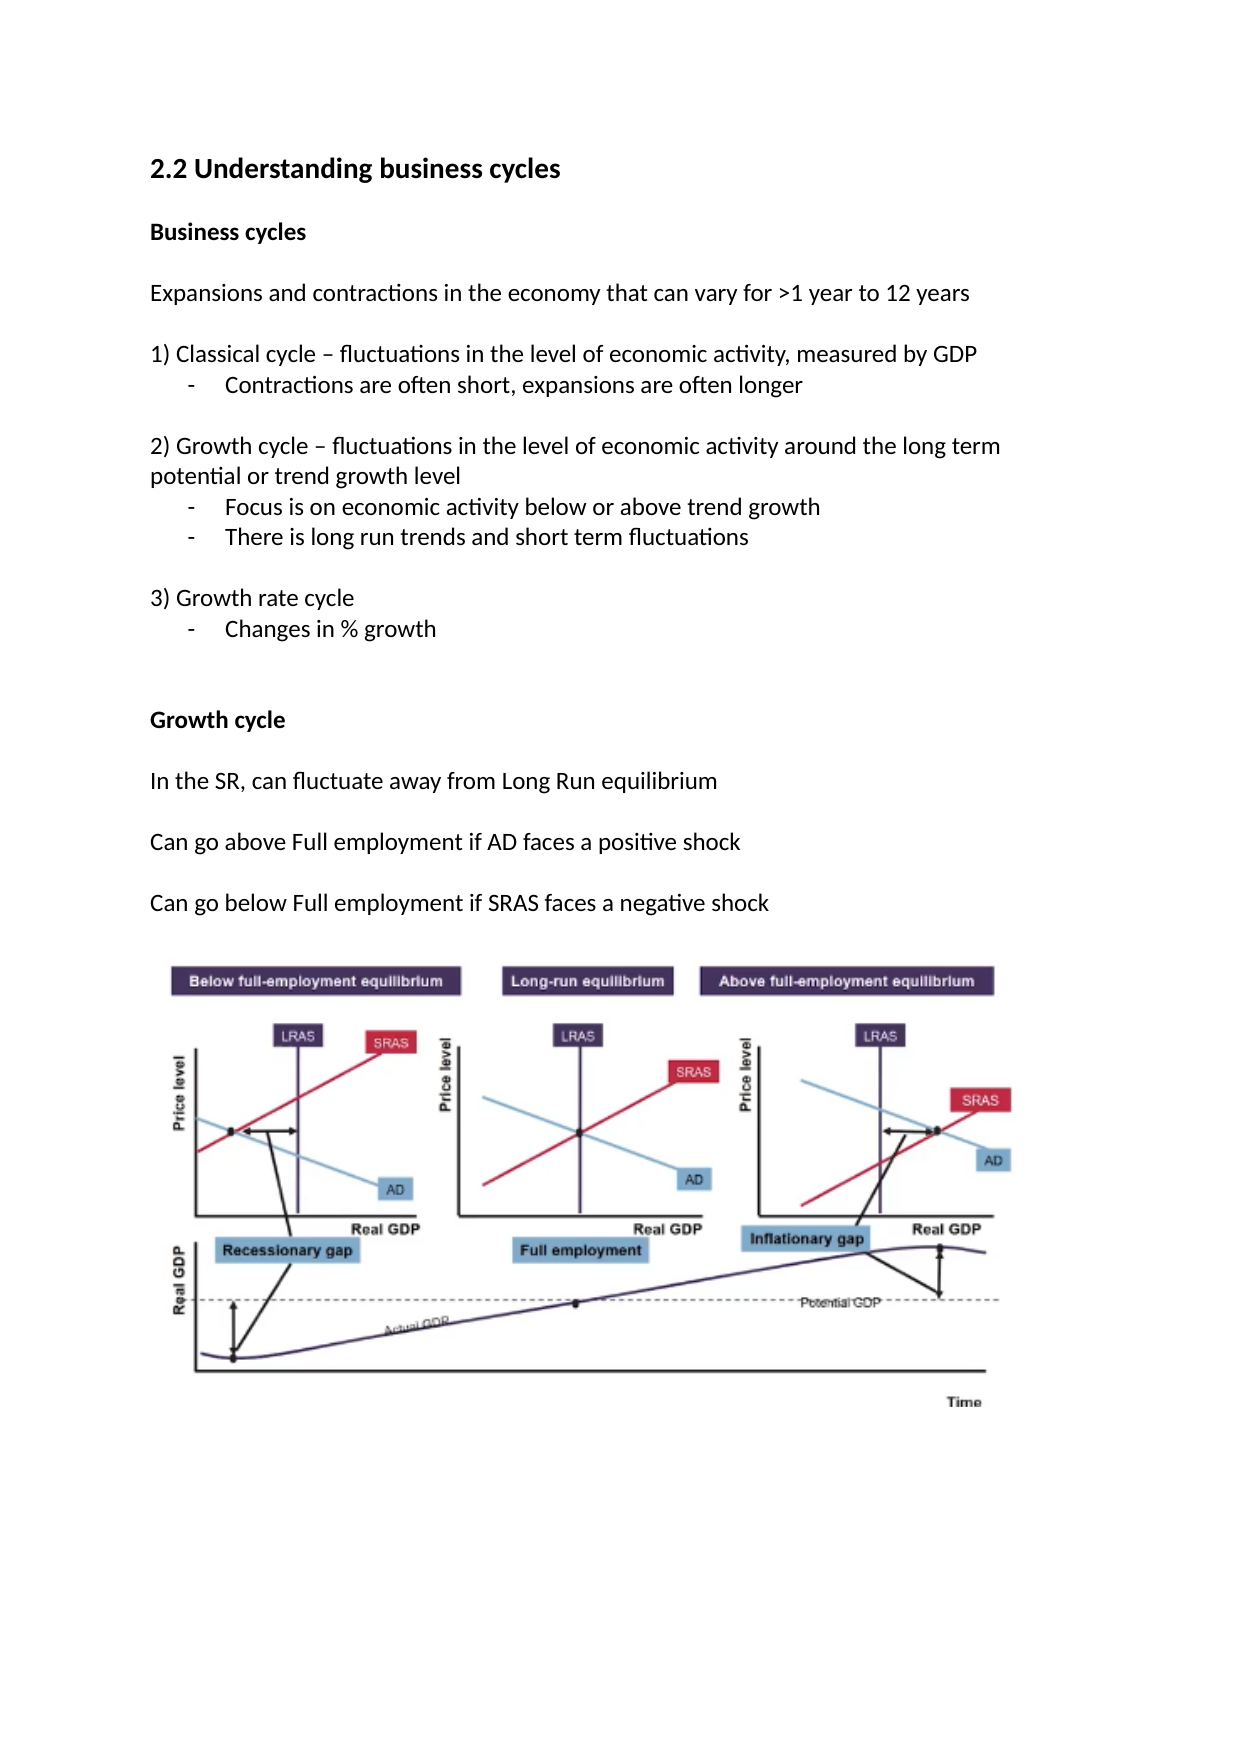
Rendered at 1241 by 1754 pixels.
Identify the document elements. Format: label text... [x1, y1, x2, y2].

text 3) Growth rate cycle [150, 582, 1090, 613]
picture [150, 948, 1025, 1407]
text In the SR, can fluctuate away from Long Run equilibrium [150, 766, 1090, 796]
list There is long run trends and short term fluctuations [187, 521, 1090, 552]
text 2) Growth cycle – fluctuations in the level of economic activity around the long term potential or trend growth level [150, 430, 1090, 491]
text Can go above Full employment if AD faces a positive shock [150, 827, 1090, 857]
text Can go below Full employment if SRAS faces a negative shock [150, 888, 1090, 918]
text 2.2 Understanding business cycles [150, 150, 1090, 186]
list Changes in % growth [187, 613, 1090, 643]
text 1) Classical cycle – fluctuations in the level of economic activity, measured by GDP [150, 338, 1090, 369]
text Business cycles [150, 216, 1090, 247]
text Growth cycle [150, 704, 1090, 735]
list Contractions are often short, expansions are often longer [187, 369, 1090, 399]
list Focus is on economic activity below or above trend growth [187, 491, 1090, 521]
text Expansions and contractions in the economy that can vary for >1 year to 12 years [150, 277, 1090, 308]
